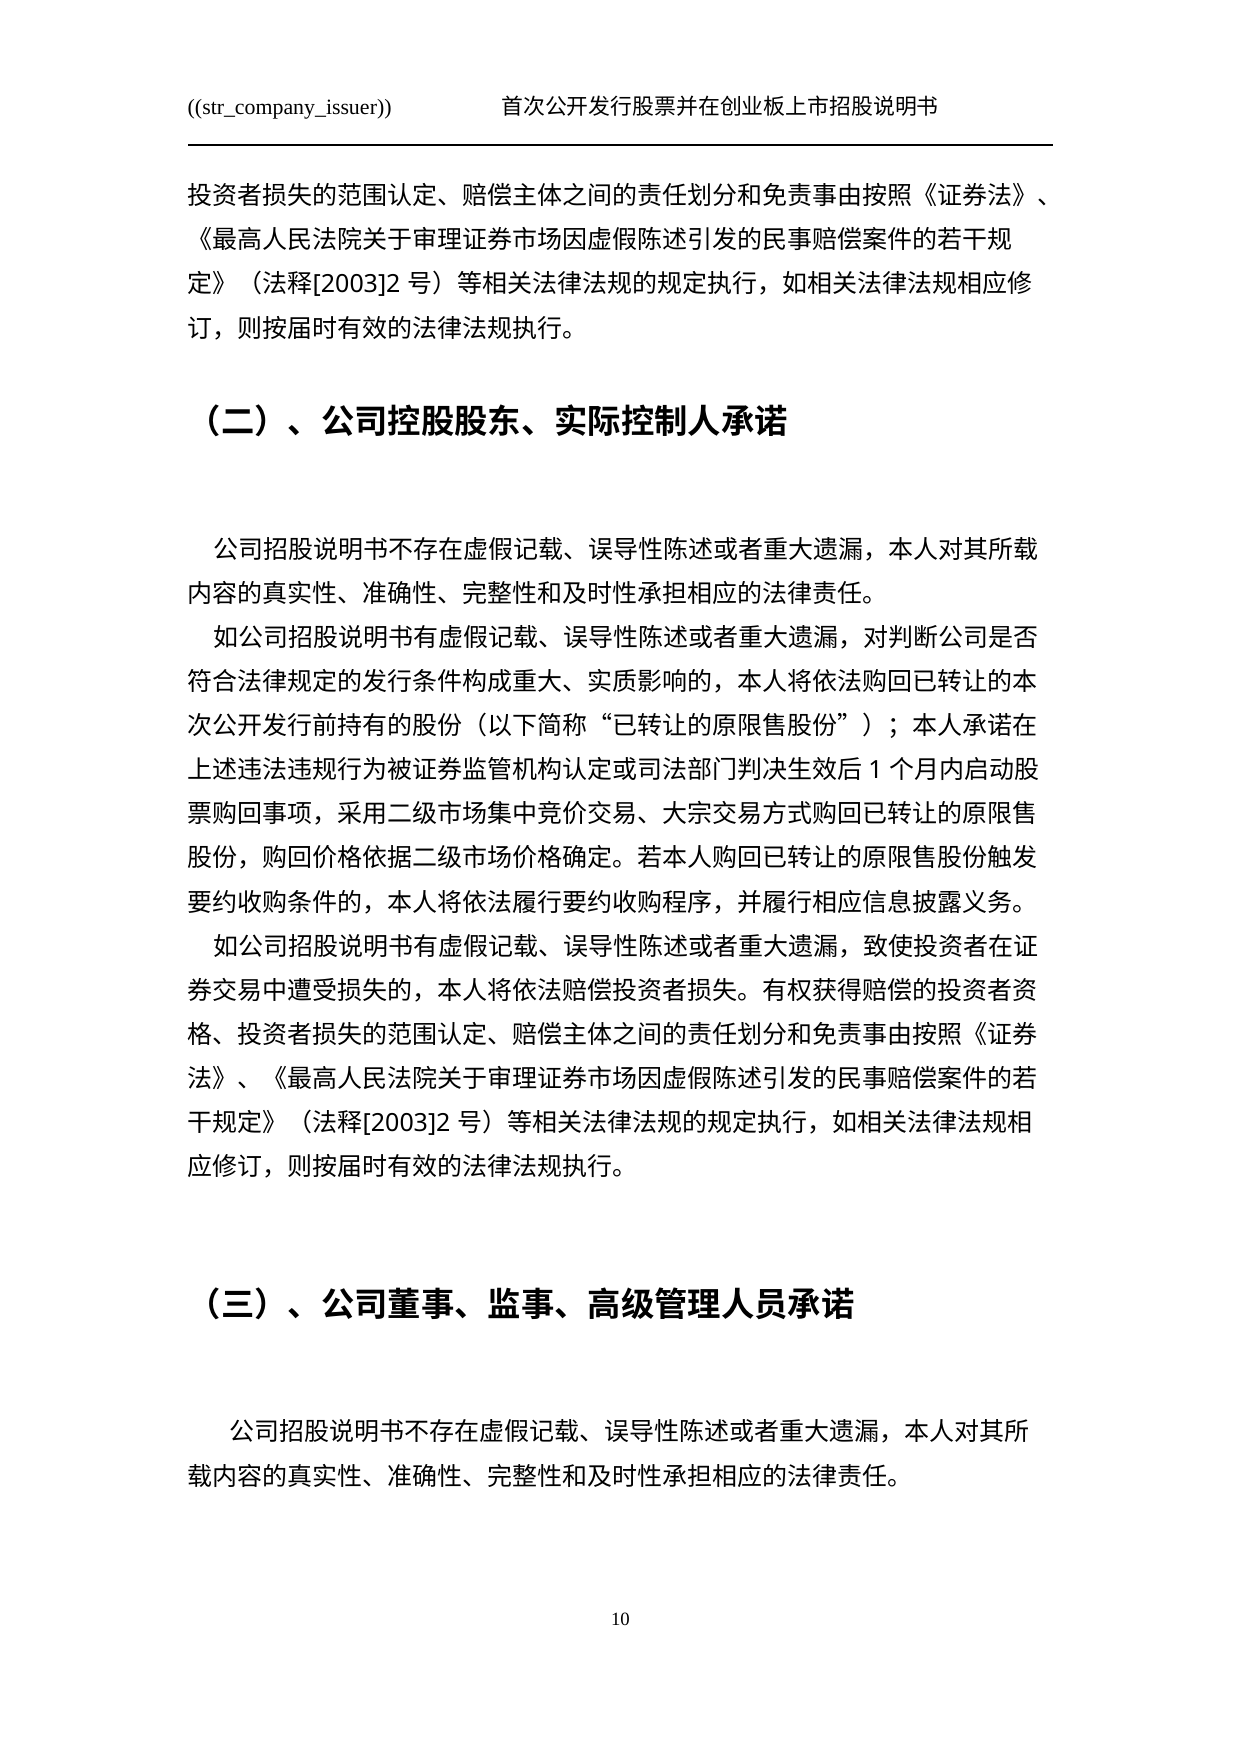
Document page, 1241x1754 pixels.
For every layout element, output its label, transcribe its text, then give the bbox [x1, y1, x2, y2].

subtitle （二）、公司控股股东、实际控制人承诺 [187, 375, 1053, 463]
subtitle （三）、公司董事、监事、高级管理人员承诺 [187, 1258, 1053, 1346]
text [187, 1408, 1053, 1496]
text 公司招股说明书不存在虚假记载、误导性陈述或者重大遗漏，本人对其所载内容的真实性、准确性、完整性和及时性承担相应的法律责任。 如公司招股说明书有虚假记载、误导性陈述或者重大遗漏，对判断公司是否符合法律规定的发行条件构成重大、实质影响的，本人将依法购回已转让的本次公开发行前持有的股份（以下简称“已转让的原限售股份”）；本人承诺在上述违法违规行为被证券监管机构认定或司法部门判决生效后 1 个月内启动股票购回事项，采用二级市场集中竞价交易、大宗交易方式购回已转让的原限售股份，购回价格依据二级市场价格确定。若本人购回已转让的原限售股份触发要约收购条件的，本人将依法履行要约收购程序，并履行相应信息披露义务。 如公司招股说明书有虚假记载、误导性陈述或者重大遗漏，致使投资者在证券交易中遭受损失的，本人将依法赔偿投资者损失。有权获得赔偿的投资者资格、投资者损失的范围认定、赔偿主体之间的责任划分和免责事由按照《证券法》、《最高人民法院关于审理证券市场因虚假陈述引发的民事赔偿案件的若干规定》（法释[2003]2 号）等相关法律法规的规定执行，如相关法律法规相应修订，则按届时有效的法律法规执行。 [187, 526, 1053, 1187]
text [187, 172, 1053, 348]
